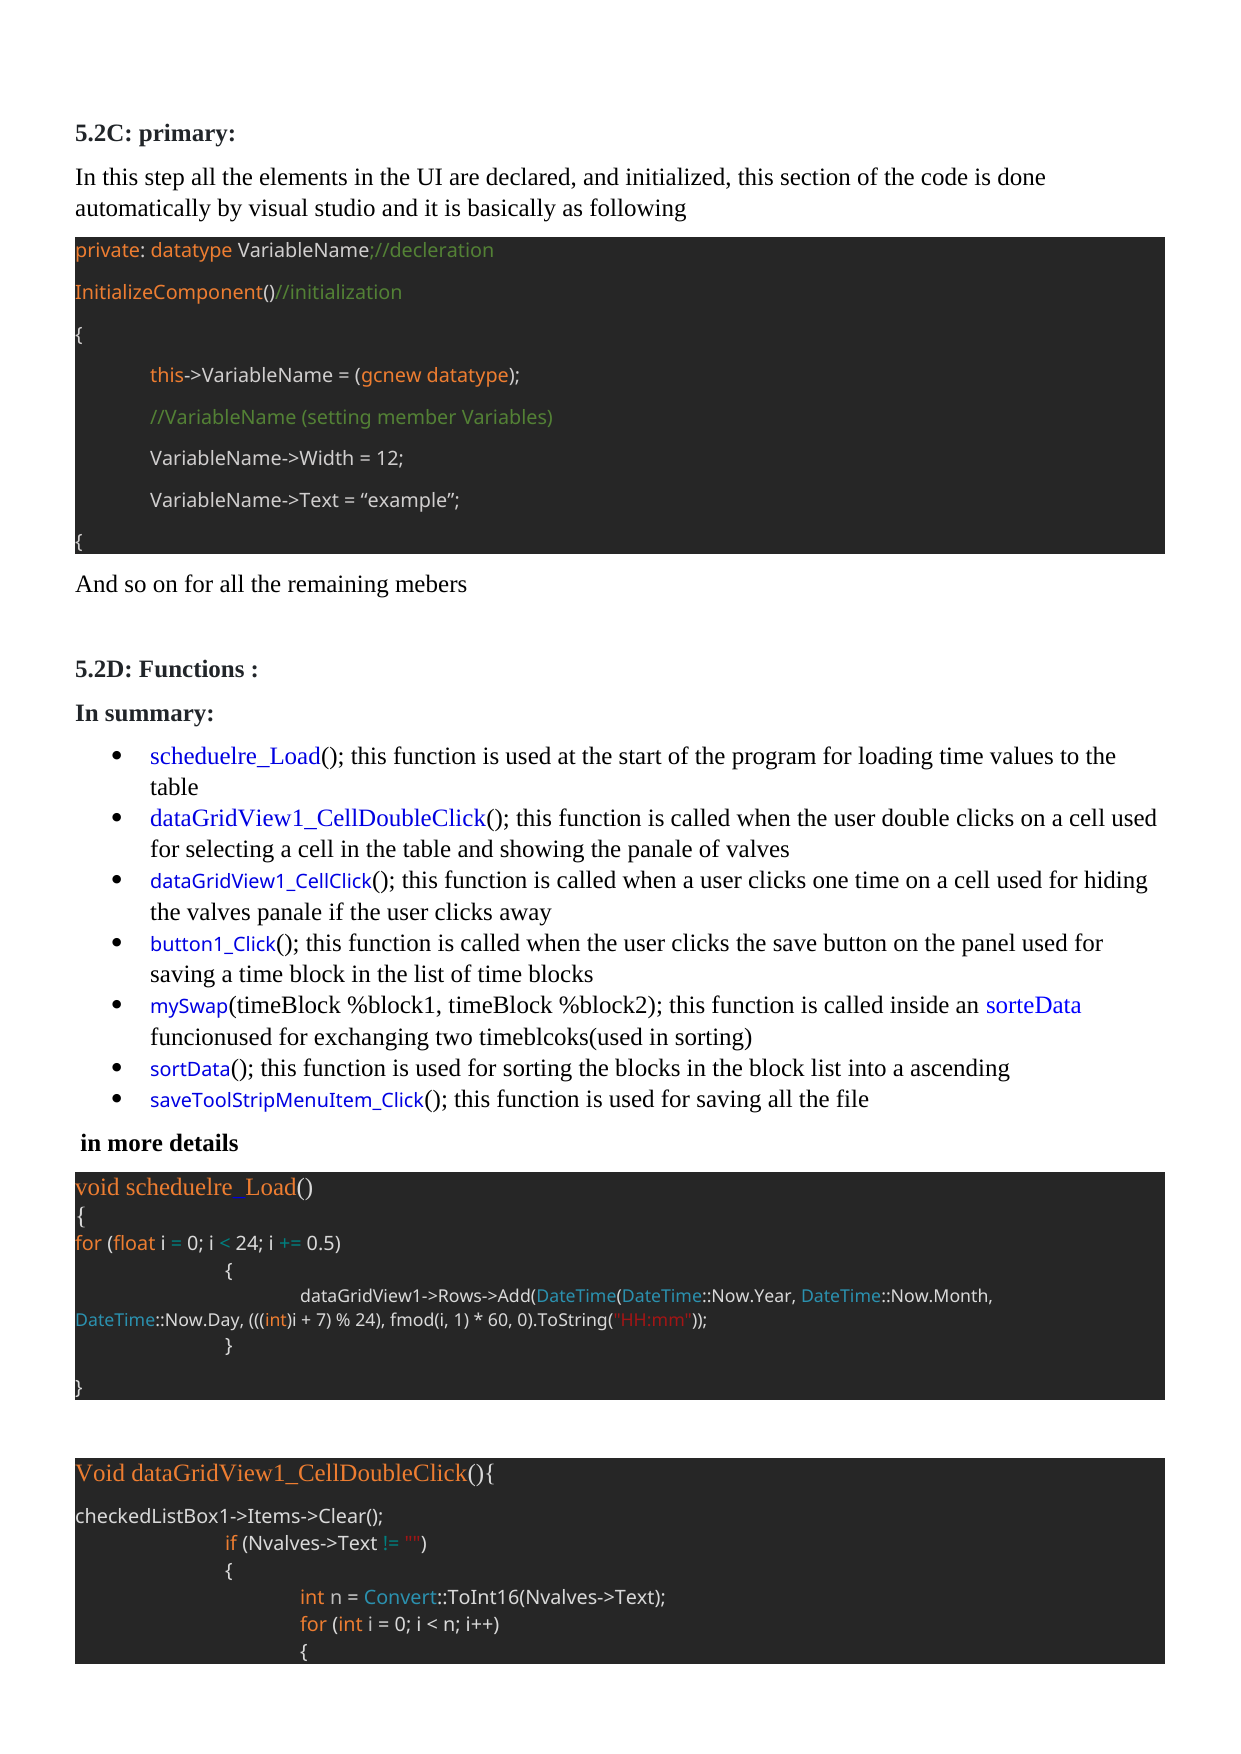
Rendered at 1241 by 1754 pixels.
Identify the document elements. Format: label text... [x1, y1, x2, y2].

text this->VariableName = (gcnew datatype); [75, 361, 1165, 388]
text 5.2D: Functions : [75, 654, 1165, 683]
list button1_Click(); this function is called when the user clicks the save button on the panel used for saving a time block in the list of time blocks [112, 928, 1165, 988]
text //VariableName (setting member Variables) [75, 403, 1165, 430]
text VariableName->Width = 12; [75, 444, 1165, 471]
text for (int i = 0; i < n; i++) [75, 1610, 1165, 1637]
text } [75, 1332, 1165, 1359]
text if (Nvalves->Text != "") [75, 1529, 1165, 1556]
text dataGridView1->Rows->Add(DateTime(DateTime::Now.Year, DateTime::Now.Month, DateTime::Now.Day, (((int)i + 7) % 24), fmod(i, 1) * 60, 0).ToString("HH:mm")); [75, 1283, 1165, 1332]
text And so on for all the remaining mebers [75, 569, 1165, 598]
text } [75, 1373, 1165, 1400]
list sortData(); this function is used for sorting the blocks in the block list into a ascending [112, 1053, 1165, 1082]
text { [75, 1637, 1165, 1664]
text VariableName->Text = “example”; [75, 486, 1165, 513]
list scheduelre_Load(); this function is used at the start of the program for loading time values to the table [112, 741, 1165, 801]
list saveToolStripMenuItem_Click(); this function is used for saving all the file [112, 1084, 1165, 1114]
text Void dataGridView1_CellDoubleClick(){ [75, 1458, 1165, 1487]
text int n = Convert::ToInt16(Nvalves->Text); [75, 1583, 1165, 1610]
text 5.2C: primary: [75, 118, 1165, 147]
list dataGridView1_CellClick(); this function is called when a user clicks one time on a cell used for hiding the valves panale if the user clicks away [112, 866, 1165, 926]
text private: datatype VariableName;//decleration [75, 237, 1165, 264]
text In this step all the elements in the UI are declared, and initialized, this section of the code is done automatically by visual studio and it is basically as following [75, 162, 1165, 222]
text InitializeComponent()//initialization [75, 278, 1165, 305]
text void scheduelre_Load() [75, 1172, 1165, 1201]
list mySwap(timeBlock %block1, timeBlock %block2); this function is called inside an sorteData funcionused for exchanging two timeblcoks(used in sorting) [112, 991, 1165, 1051]
text In summary: [75, 698, 1165, 727]
text checkedListBox1->Items->Clear(); [75, 1502, 1165, 1529]
text { for (float i = 0; i < 24; i += 0.5) [75, 1201, 1165, 1256]
list dataGridView1_CellDoubleClick(); this function is called when the user double clicks on a cell used for selecting a cell in the table and showing the panale of valves [112, 803, 1165, 863]
text { [75, 1256, 1165, 1283]
text { [75, 1556, 1165, 1583]
text in more details [75, 1128, 1165, 1157]
text { [75, 320, 1165, 347]
text { [75, 528, 1165, 554]
